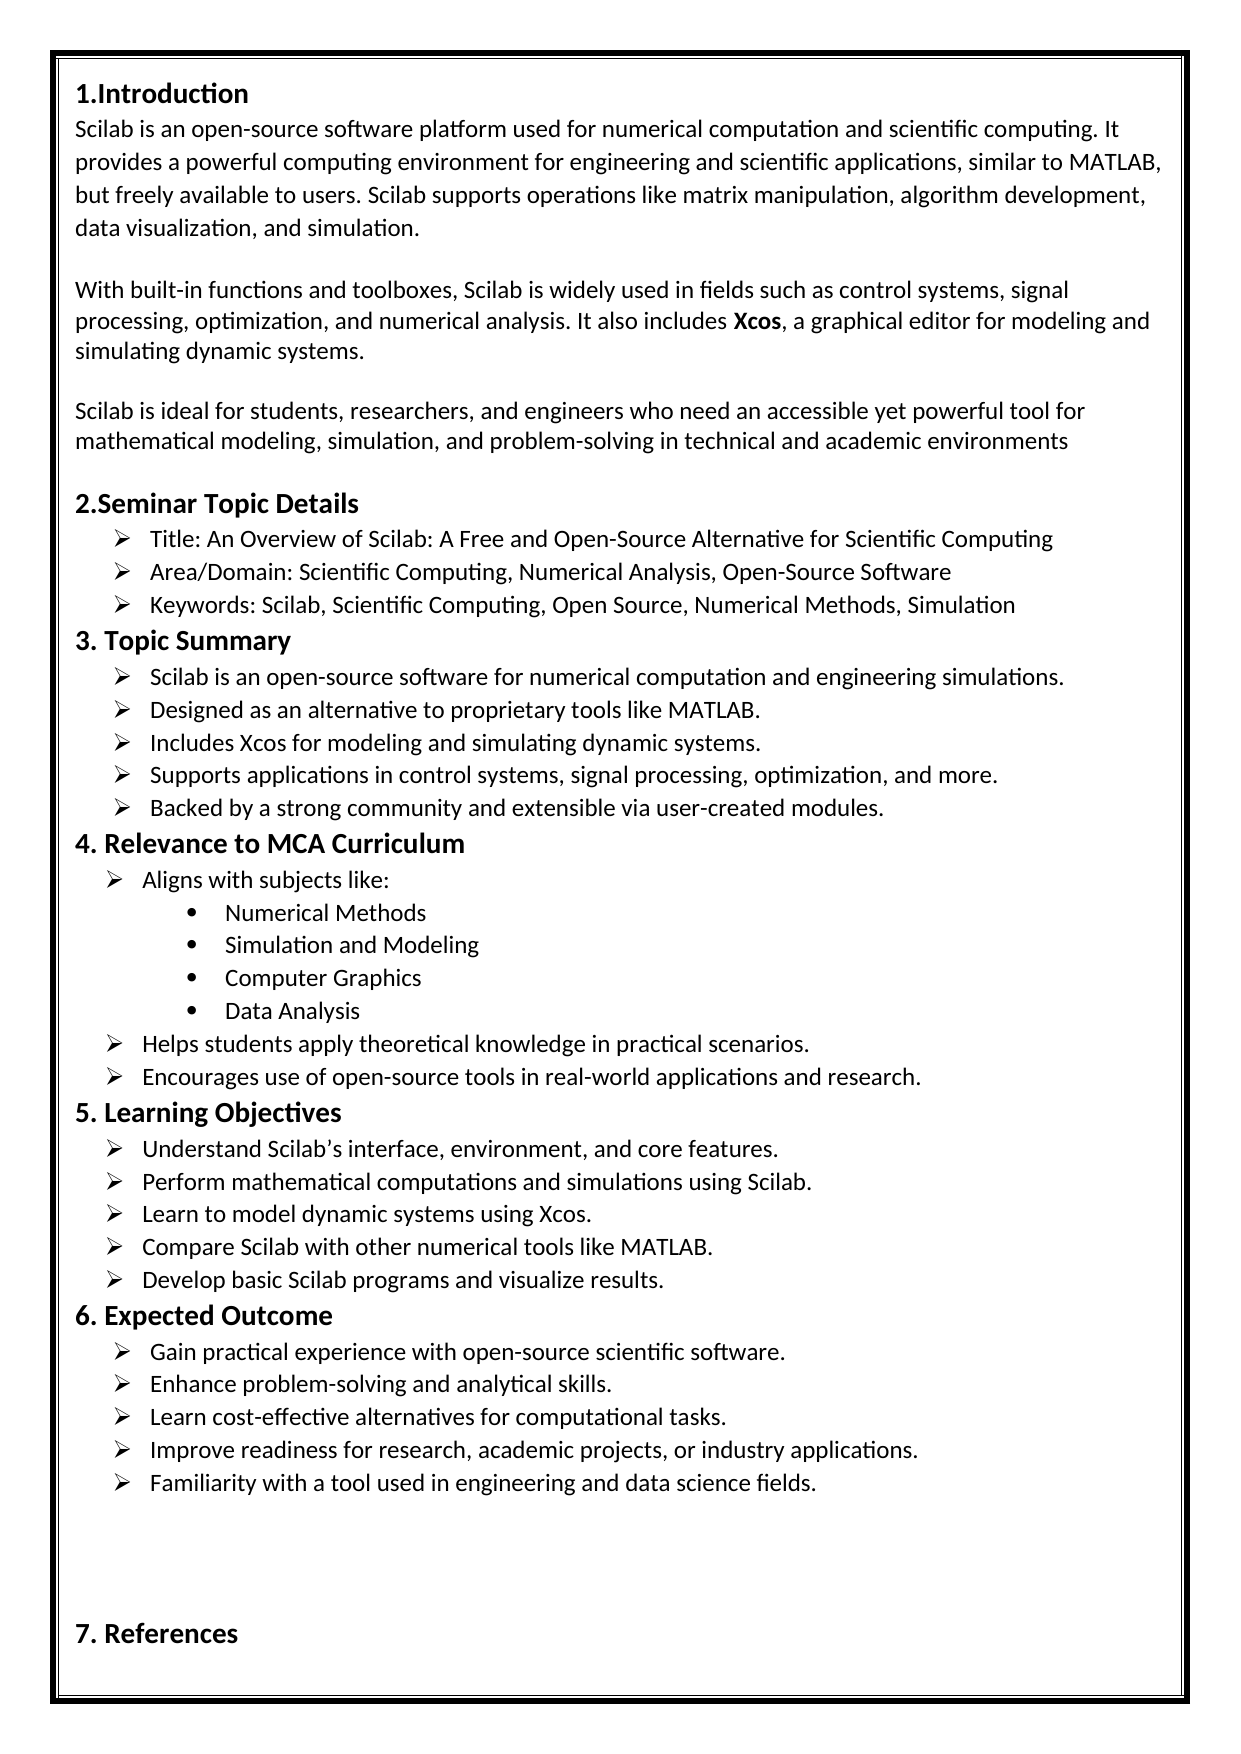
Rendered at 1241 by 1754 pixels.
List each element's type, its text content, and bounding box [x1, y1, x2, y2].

list Compare Scilab with other numerical tools like MATLAB. [104, 1231, 1165, 1262]
list Gain practical experience with open-source scientific software. [112, 1336, 1165, 1366]
list Encourages use of open-source tools in real-world applications and research. [104, 1061, 1165, 1092]
list Area/Domain: Scientific Computing, Numerical Analysis, Open-Source Software [112, 557, 1165, 587]
text Scilab is ideal for students, researchers, and engineers who need an accessible yet powerful tool for mathematical modeling, simulation, and problem-solving in technical and academic environments [75, 395, 1165, 456]
list Backed by a strong community and extensible via user-created modules. [112, 792, 1165, 823]
list Numerical Methods [187, 897, 1165, 927]
list Improve readiness for research, academic projects, or industry applications. [112, 1434, 1165, 1465]
list Scilab is an open-source software for numerical computation and engineering simulations. [112, 661, 1165, 691]
text 6. Expected Outcome [75, 1297, 1165, 1333]
text 3. Topic Summary [75, 622, 1165, 658]
text 1.Introduction [75, 75, 1165, 111]
list Includes Xcos for modeling and simulating dynamic systems. [112, 727, 1165, 757]
list Familiarity with a tool used in engineering and data science fields. [112, 1467, 1165, 1498]
list Enhance problem-solving and analytical skills. [112, 1369, 1165, 1399]
text 2.Seminar Topic Details [75, 485, 1165, 521]
text 7. References [75, 1616, 1165, 1651]
list Develop basic Scilab programs and visualize results. [104, 1264, 1165, 1295]
list Designed as an alternative to proprietary tools like MATLAB. [112, 694, 1165, 724]
text 5. Learning Objectives [75, 1094, 1165, 1130]
list Simulation and Modeling [187, 930, 1165, 960]
list Learn to model dynamic systems using Xcos. [104, 1198, 1165, 1229]
list Supports applications in control systems, signal processing, optimization, and more. [112, 759, 1165, 790]
list Keywords: Scilab, Scientific Computing, Open Source, Numerical Methods, Simulation [112, 589, 1165, 620]
list Computer Graphics [187, 963, 1165, 993]
list Helps students apply theoretical knowledge in practical scenarios. [104, 1028, 1165, 1059]
list Title: An Overview of Scilab: A Free and Open-Source Alternative for Scientific Computing [112, 524, 1165, 554]
text With built-in functions and toolboxes, Scilab is widely used in fields such as control systems, signal processing, optimization, and numerical analysis. It also includes Xcos, a graphical editor for modeling and simulating dynamic systems. [75, 274, 1165, 366]
text Scilab is an open-source software platform used for numerical computation and scientific computing. It provides a powerful computing environment for engineering and scientific applications, similar to MATLAB, but freely available to users. Scilab supports operations like matrix manipulation, algorithm development, data visualization, and simulation. [75, 113, 1165, 243]
list Perform mathematical computations and simulations using Scilab. [104, 1166, 1165, 1196]
list Aligns with subjects like: [104, 864, 1165, 894]
list Learn cost-effective alternatives for computational tasks. [112, 1402, 1165, 1432]
list Data Analysis [187, 996, 1165, 1026]
list Understand Scilab’s interface, environment, and core features. [104, 1133, 1165, 1163]
text 4. Relevance to MCA Curriculum [75, 825, 1165, 861]
